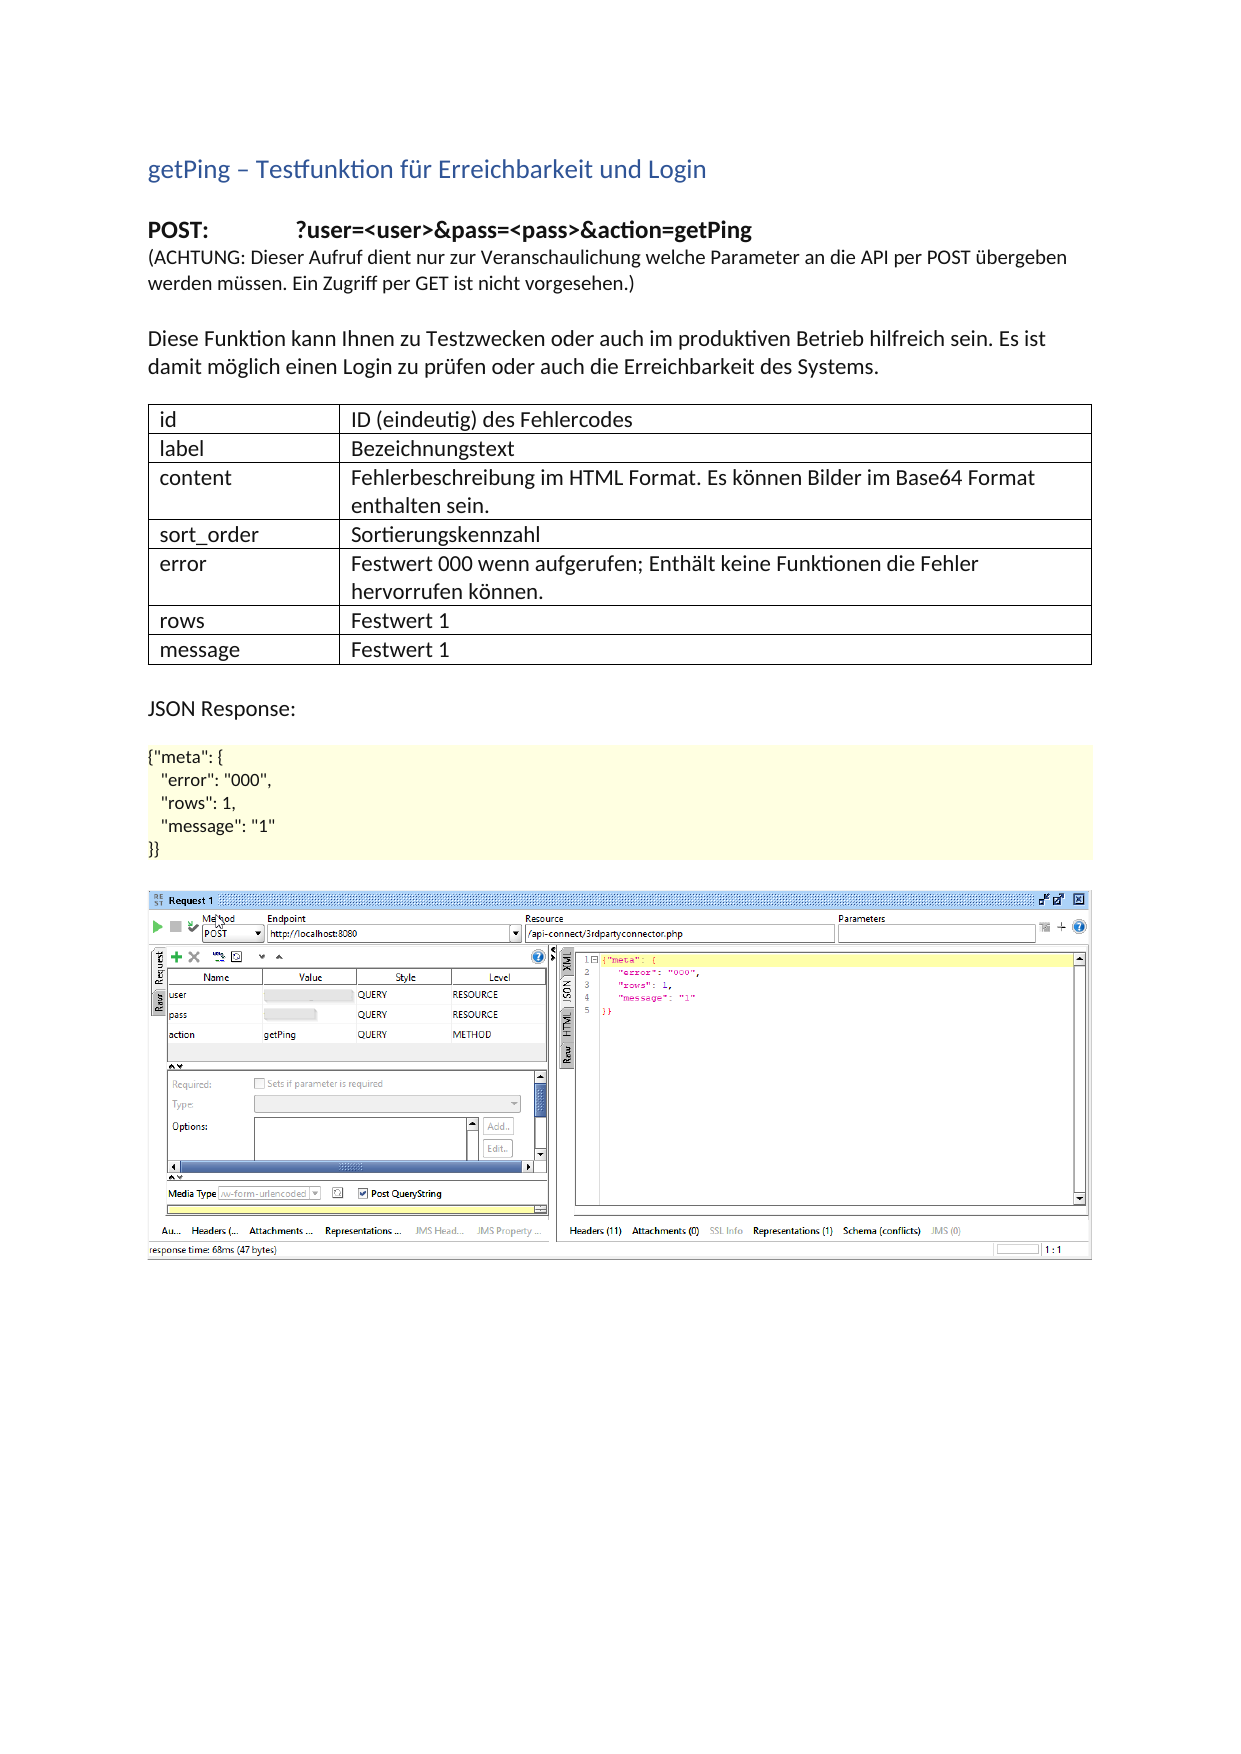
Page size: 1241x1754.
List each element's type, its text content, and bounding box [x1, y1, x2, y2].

table_cell rows [149, 606, 339, 634]
text }} [148, 837, 1093, 860]
table_header id [149, 405, 339, 433]
text "error": "000", [148, 768, 1093, 791]
table_cell Sortierungskennzahl [340, 520, 1091, 548]
table_cell content [149, 463, 339, 519]
text Diese Funktion kann Ihnen zu Testzwecken oder auch im produktiven Betrieb hilfreich sein. Es ist damit möglich einen Login zu prüfen oder auch die Erreichbarkeit des Systems. [148, 324, 1093, 381]
table_cell message [149, 635, 339, 663]
table_cell Festwert 1 [340, 635, 1091, 663]
table_cell error [149, 549, 339, 605]
text "rows": 1, [148, 791, 1093, 814]
text POST: ?user=<user>&pass=<pass>&action=getPing (ACHTUNG: Dieser Aufruf dient nur zur Veranschaulichung welche Parameter an die API per POST übergeben werden müssen. Ein Zugriff per GET ist nicht vorgesehen.) [148, 214, 1093, 295]
subtitle getPing – Testfunktion für Erreichbarkeit und Login [148, 152, 1093, 185]
table_cell Festwert 000 wenn aufgerufen; Enthält keine Funktionen die Fehler hervorrufen können. [340, 549, 1091, 605]
text JSON Response: [148, 694, 1093, 722]
table_cell Festwert 1 [340, 606, 1091, 634]
text "message": "1" [148, 814, 1093, 837]
table_header ID (eindeutig) des Fehlercodes [340, 405, 1091, 433]
table_cell label [149, 434, 339, 462]
table_cell Fehlerbeschreibung im HTML Format. Es können Bilder im Base64 Format enthalten sein. [340, 463, 1091, 519]
table_cell sort_order [149, 520, 339, 548]
picture [147, 890, 1092, 1260]
table_cell Bezeichnungstext [340, 434, 1091, 462]
text {"meta": { [148, 745, 1093, 768]
